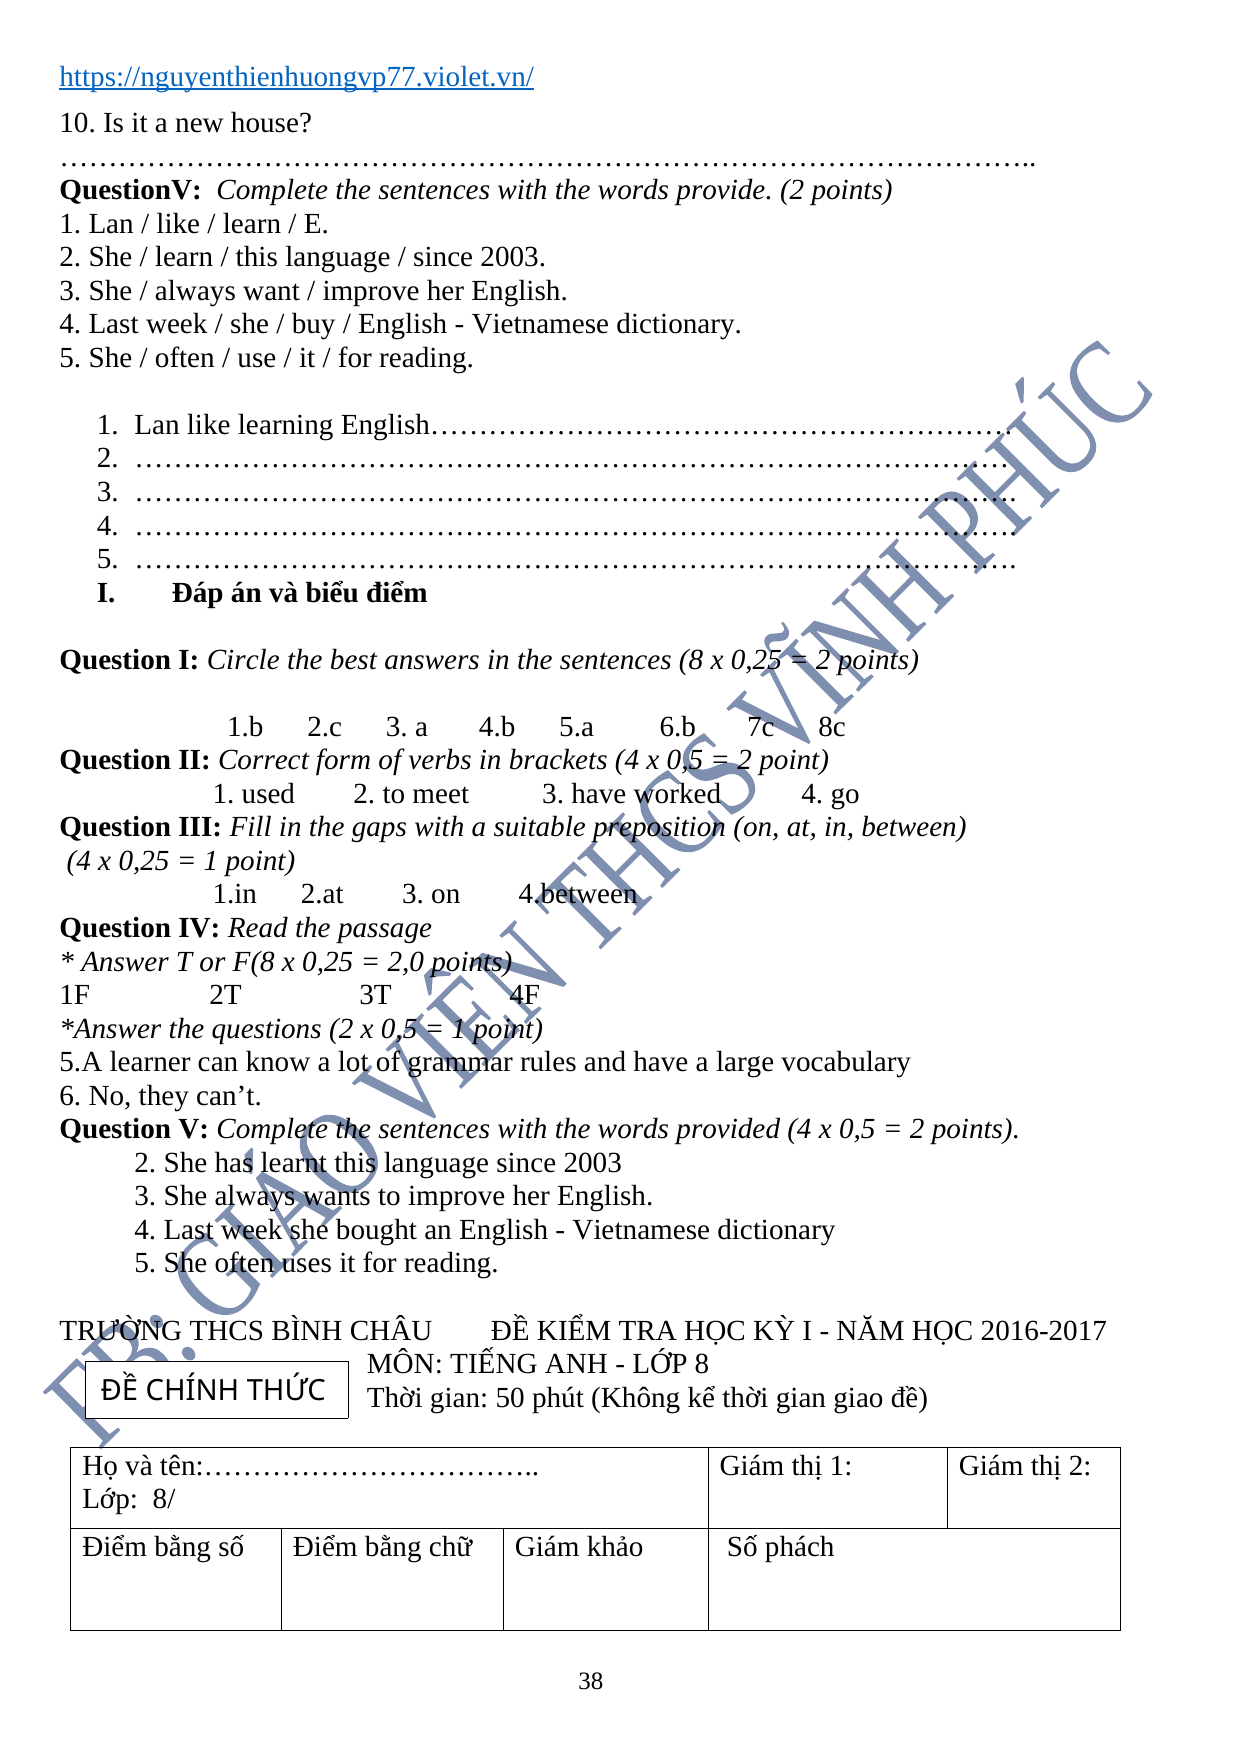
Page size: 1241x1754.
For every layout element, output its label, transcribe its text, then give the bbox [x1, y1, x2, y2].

text ……………………………………………………………………………………….. [59, 139, 1122, 172]
table_header Giám thị 2: [948, 1448, 1120, 1528]
text 10. Is it a new house? [59, 105, 1122, 139]
table_cell Điểm bằng số [71, 1529, 281, 1630]
table_header Giám thị 1: [709, 1448, 947, 1528]
text 1.b 2.c 3. a 4.b 5.a 6.b 7c 8c [59, 709, 1122, 742]
text 4. Last week / she / buy / English - Vietnamese dictionary. [59, 306, 1122, 340]
text 3. She / always want / improve her English. [59, 273, 1122, 306]
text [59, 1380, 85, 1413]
text 4. Last week she bought an English - Vietnamese dictionary [59, 1212, 1122, 1246]
text Question V: Complete the sentences with the words provided (4 x 0,5 = 2 points). [59, 1111, 1122, 1145]
list ……………………………………………………………………………… [97, 441, 1122, 474]
text 5. She / often / use / it / for reading. [59, 340, 1122, 373]
text Question I: Circle the best answers in the sentences (8 x 0,25 = 2 points) [59, 642, 1122, 675]
text 5. She often uses it for reading. [59, 1246, 1122, 1279]
text (4 x 0,25 = 1 point) [59, 843, 1122, 877]
text 3. She always wants to improve her English. [59, 1178, 1122, 1212]
text * Answer T or F(8 x 0,25 = 2,0 points) [59, 944, 1122, 977]
text TRƯỜNG THCS BÌNH CHÂU ĐỀ KIỂM TRA HỌC KỲ I - NĂM HỌC 2016-2017 [59, 1313, 1122, 1346]
text 1.in 2.at 3. on 4.between [59, 877, 1122, 910]
text Question III: Fill in the gaps with a suitable preposition (on, at, in, between) [59, 809, 1122, 843]
text 1. Lan / like / learn / E. [59, 206, 1122, 239]
text 5.A learner can know a lot of grammar rules and have a large vocabulary [59, 1044, 1122, 1078]
table_cell Điểm bằng chữ [282, 1529, 503, 1630]
table_cell Số phách [709, 1529, 1120, 1630]
text 1. used 2. to meet 3. have worked 4. go [59, 776, 1122, 809]
text 6. No, they can’t. [59, 1078, 1122, 1111]
text 1F 2T 3T 4F [59, 977, 1122, 1011]
table_header Họ và tên:…………………………….. Lớp: 8/ [71, 1448, 708, 1528]
list Lan like learning English…………………………………………………… [97, 407, 1122, 441]
list ………………………………………………………………………………. [97, 474, 1122, 508]
text 2. She has learnt this language since 2003 [59, 1145, 1122, 1178]
table_cell Giám khảo [504, 1529, 708, 1630]
text MÔN: TIẾNG ANH - LỚP 8 [59, 1346, 1122, 1380]
text QuestionV: Complete the sentences with the words provide. (2 points) [59, 172, 1122, 206]
text Question II: Correct form of verbs in brackets (4 x 0,5 = 2 point) [59, 742, 1122, 776]
text *Answer the questions (2 x 0,5 = 1 point) [59, 1011, 1122, 1044]
list Đáp án và biểu điểm [97, 575, 1122, 608]
text 2. She / learn / this language / since 2003. [59, 239, 1122, 273]
list ………………………………………………………………………………. [97, 541, 1122, 575]
text Question IV: Read the passage [59, 910, 1122, 944]
text Thời gian: 50 phút (Không kể thời gian giao đề) [349, 1380, 1122, 1413]
list ………………………………………………………………………………. [97, 508, 1122, 541]
